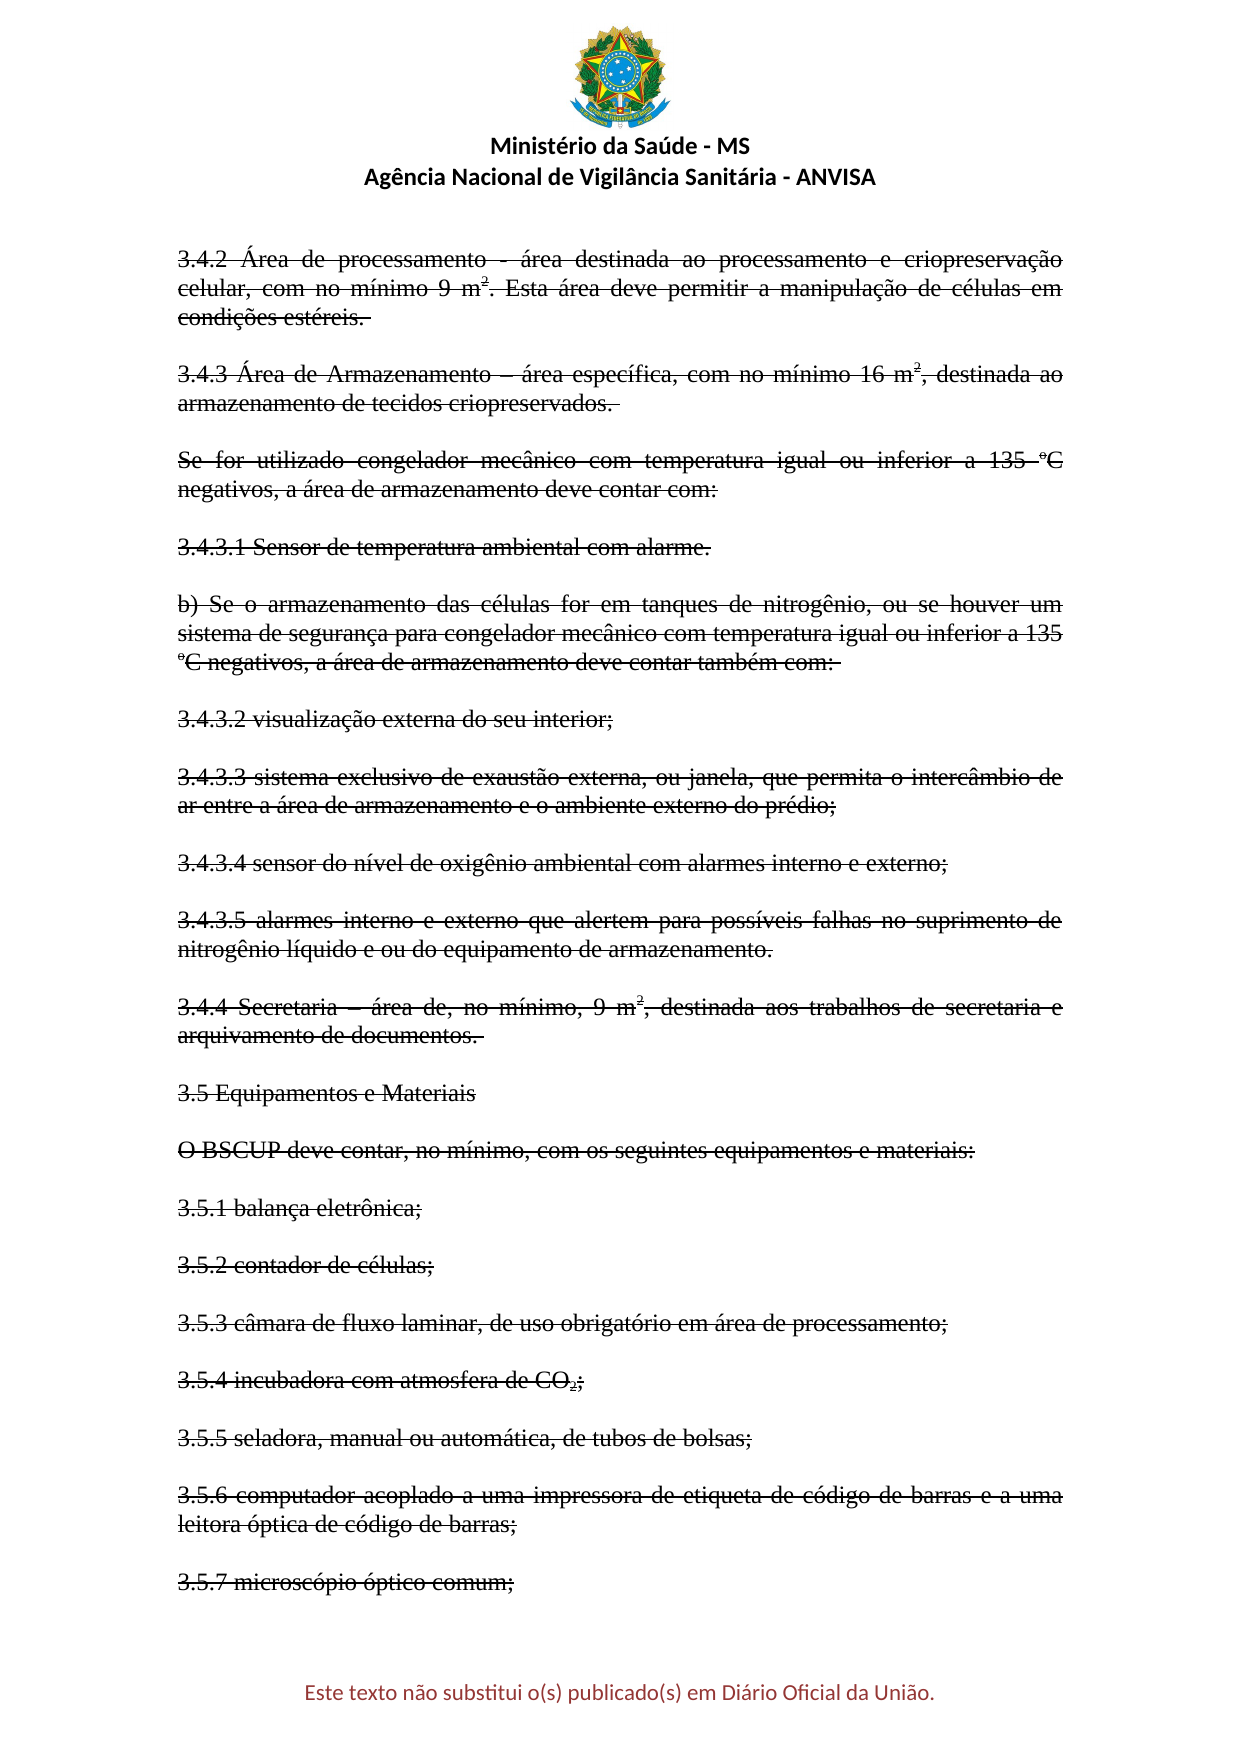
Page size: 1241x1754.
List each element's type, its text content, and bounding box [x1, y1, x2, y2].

text 3.4.4 Secretaria – área de, no mínimo, 9 m2, destinada aos trabalhos de secretaria e arquivamento de documentos. [177, 992, 1063, 1049]
text 3.4.3.2 visualização externa do seu interior; [177, 704, 1063, 733]
text 3.5.6 computador acoplado a uma impressora de etiqueta de código de barras e a uma leitora óptica de código de barras; [177, 1481, 1063, 1496]
picture [566, 23, 674, 131]
text 3.5.3 câmara de fluxo laminar, de uso obrigatório em área de processamento; [177, 1308, 1063, 1337]
text 3.5.7 microscópio óptico comum; [177, 1567, 1063, 1596]
text b) Se o armazenamento das células for em tanques de nitrogênio, ou se houver um sistema de segurança para congelador mecânico com temperatura igual ou inferior a 135 oC negativos, a área de armazenamento deve contar também com: [177, 606, 1063, 634]
text b) Se o armazenamento das células for em tanques de nitrogênio, ou se houver um sistema de segurança para congelador mecânico com temperatura igual ou inferior a 135 oC negativos, a área de armazenamento deve contar também com: [177, 635, 1063, 676]
text 3.5.1 balança eletrônica; [177, 1193, 1063, 1222]
text O BSCUP deve contar, no mínimo, com os seguintes equipamentos e materiais: [177, 1136, 1063, 1164]
text 3.4.3.5 alarmes interno e externo que alertem para possíveis falhas no suprimento de nitrogênio líquido e ou do equipamento de armazenamento. [177, 906, 1063, 963]
text 3.4.2 Área de processamento - área destinada ao processamento e criopreservação celular, com no mínimo 9 m2. Esta área deve permitir a manipulação de células em condições estéreis. [177, 261, 1063, 331]
text 3.4.3.3 sistema exclusivo de exaustão externa, ou janela, que permita o intercâmbio de ar entre a área de armazenamento e o ambiente externo do prédio; [177, 778, 1063, 819]
text Se for utilizado congelador mecânico com temperatura igual ou inferior a 135 oC negativos, a área de armazenamento deve contar com: [177, 446, 1063, 503]
text 3.5.2 contador de células; [177, 1251, 1063, 1279]
text 3.4.3.4 sensor do nível de oxigênio ambiental com alarmes interno e externo; [177, 848, 1063, 877]
text 3.5.4 incubadora com atmosfera de CO2; [177, 1366, 1063, 1394]
text 3.5 Equipamentos e Materiais [177, 1078, 1063, 1107]
text 3.5.6 computador acoplado a uma impressora de etiqueta de código de barras e a uma leitora óptica de código de barras; [177, 1497, 1063, 1538]
text b) Se o armazenamento das células for em tanques de nitrogênio, ou se houver um sistema de segurança para congelador mecânico com temperatura igual ou inferior a 135 oC negativos, a área de armazenamento deve contar também com: [177, 589, 1063, 605]
text 3.4.3.3 sistema exclusivo de exaustão externa, ou janela, que permita o intercâmbio de ar entre a área de armazenamento e o ambiente externo do prédio; [177, 762, 1063, 777]
text 3.4.3 Área de Armazenamento – área específica, com no mínimo 16 m2, destinada ao armazenamento de tecidos criopreservados. [177, 359, 1063, 417]
text 3.4.3.1 Sensor de temperatura ambiental com alarme. [177, 532, 1063, 561]
text 3.5.5 seladora, manual ou automática, de tubos de bolsas; [177, 1423, 1063, 1452]
text 3.4.2 Área de processamento - área destinada ao processamento e criopreservação celular, com no mínimo 9 m2. Esta área deve permitir a manipulação de células em condições estéreis. [177, 244, 1063, 260]
